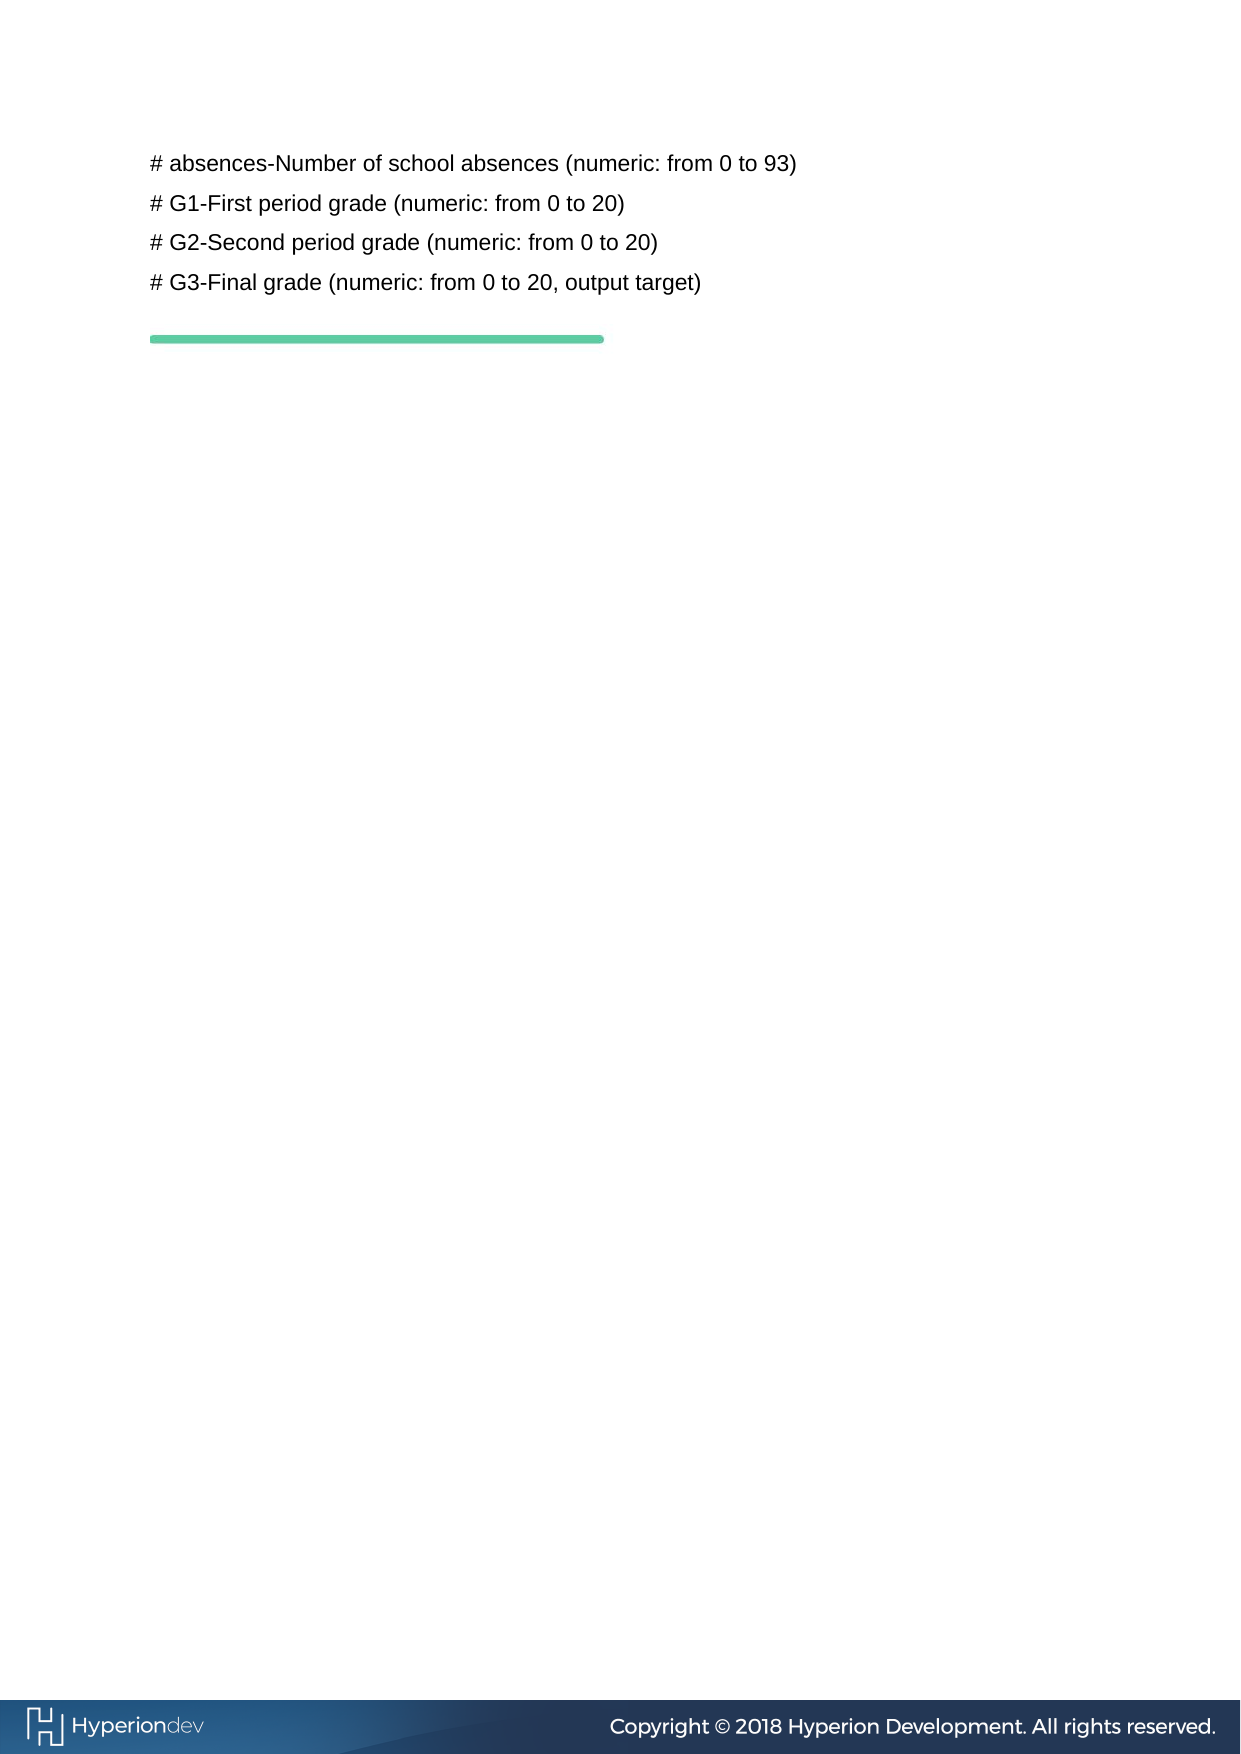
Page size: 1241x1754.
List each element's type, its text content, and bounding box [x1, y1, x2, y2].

picture [150, 324, 1091, 354]
text # G1-First period grade (numeric: from 0 to 20) [150, 189, 1090, 216]
text # G2-Second period grade (numeric: from 0 to 20) [150, 229, 1090, 255]
picture [0, 1700, 1241, 1754]
text # absences-Number of school absences (numeric: from 0 to 93) [150, 150, 1090, 176]
text # G3-Final grade (numeric: from 0 to 20, output target) [150, 268, 1090, 295]
